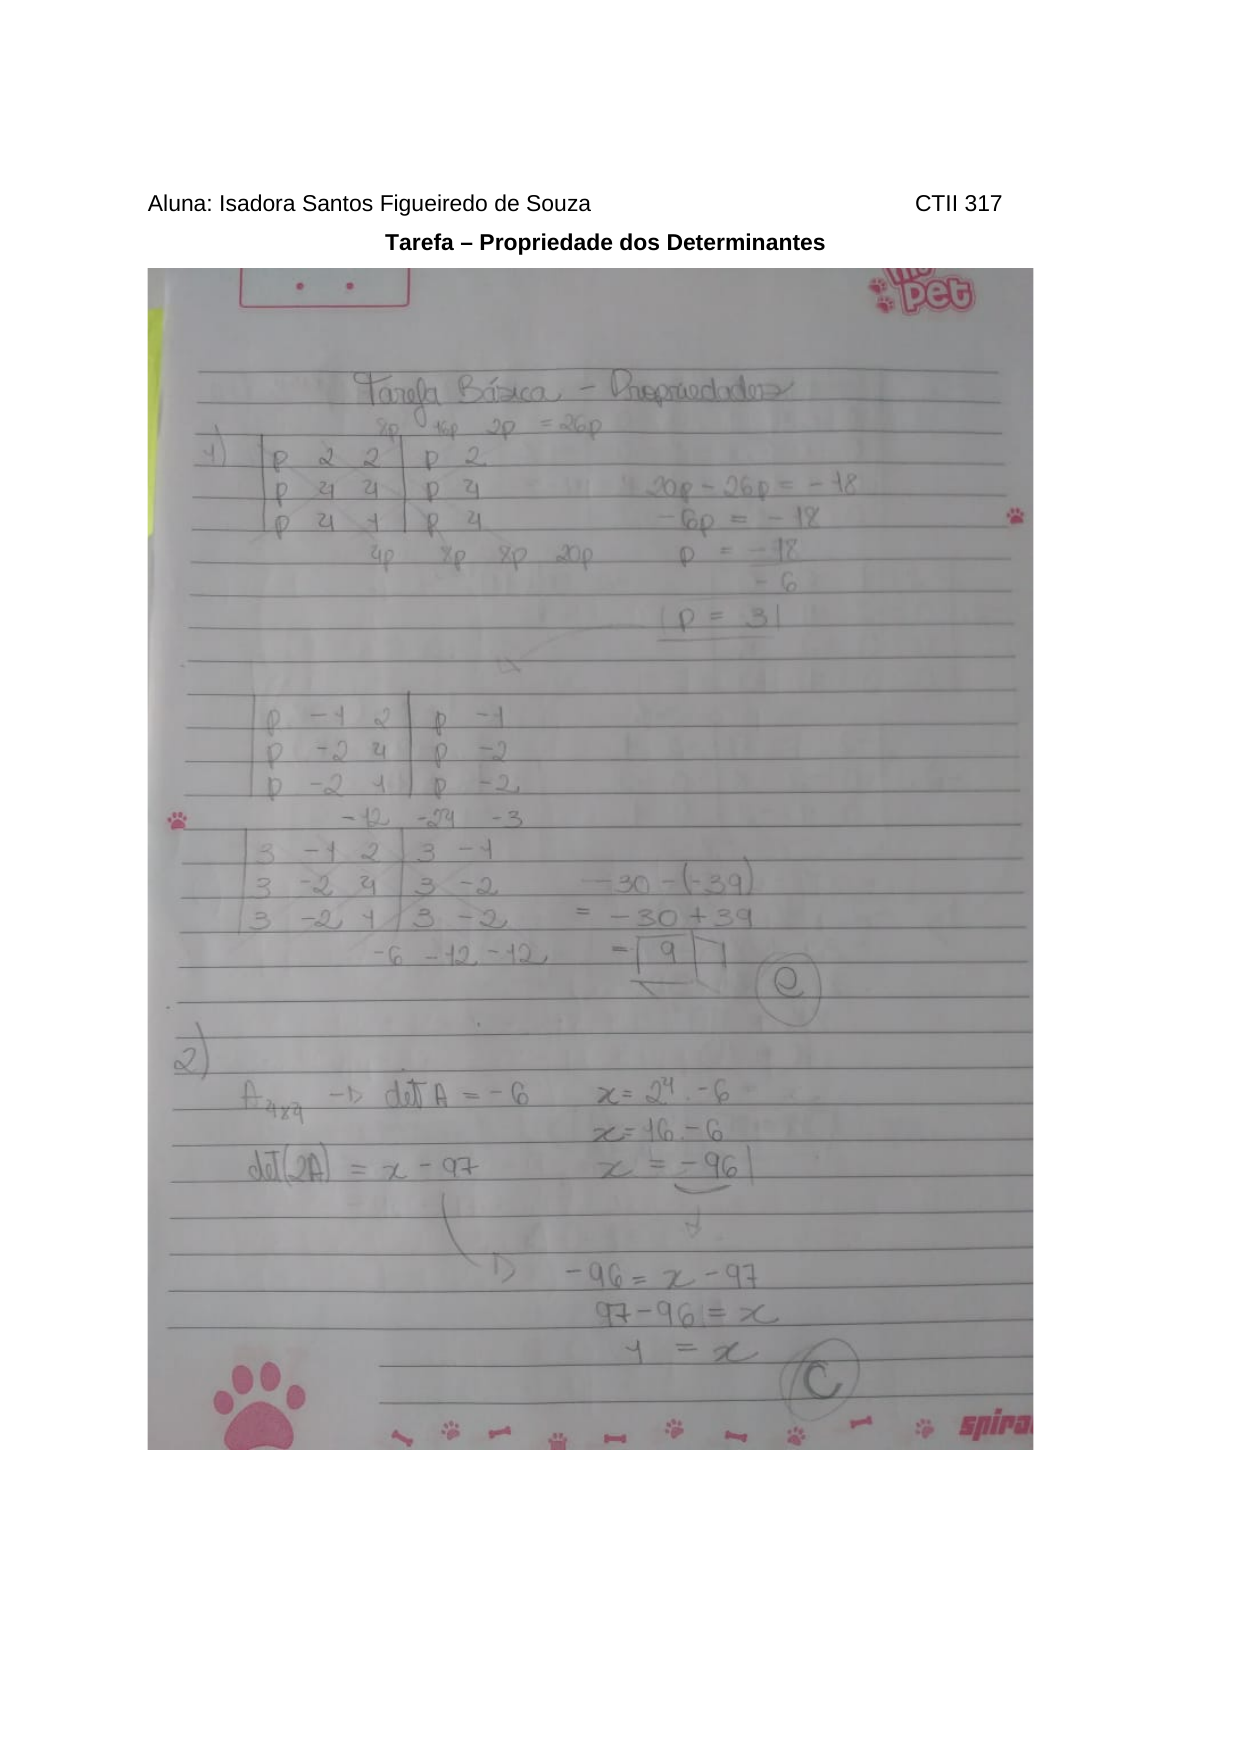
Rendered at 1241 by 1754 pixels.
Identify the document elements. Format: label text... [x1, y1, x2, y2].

picture [147, 268, 1034, 1450]
text Tarefa – Propriedade dos Determinantes [148, 229, 1063, 255]
text Aluna: Isadora Santos Figueiredo de Souza CTII 317 [148, 189, 1063, 216]
